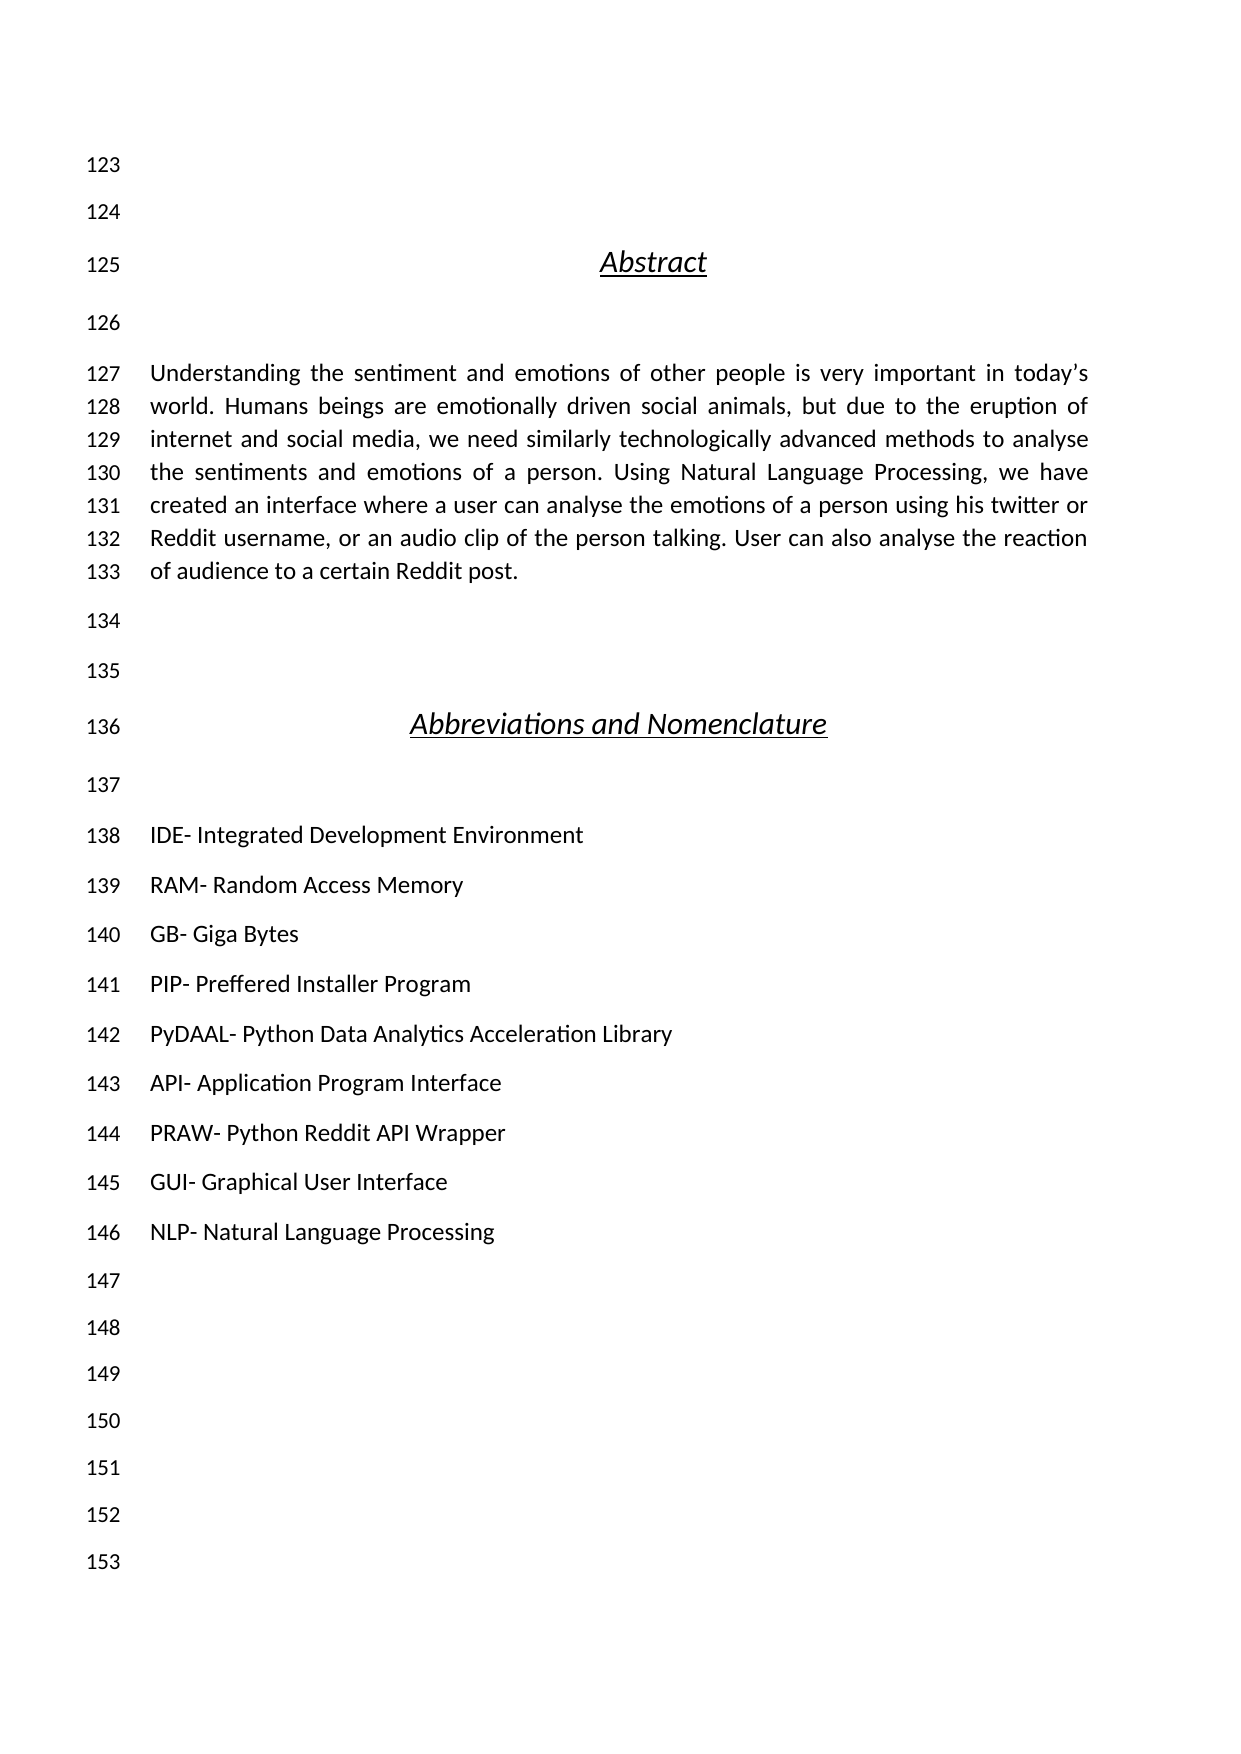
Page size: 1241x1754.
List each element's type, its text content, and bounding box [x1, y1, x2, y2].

text NLP- Natural Language Processing [150, 1216, 1090, 1247]
text RAM- Random Access Memory [150, 869, 1090, 899]
text Understanding the sentiment and emotions of other people is very important in today’s world. Humans beings are emotionally driven social animals, but due to the eruption of internet and social media, we need similarly technologically advanced methods to analyse the sentiments and emotions of a person. Using Natural Language Processing, we have created an interface where a user can analyse the emotions of a person using his twitter or Reddit username, or an audio clip of the person talking. User can also analyse the reaction of audience to a certain Reddit post. [150, 358, 1090, 586]
text Abstract [525, 242, 1090, 280]
text API- Application Program Interface [150, 1067, 1090, 1098]
text Abbreviations and Nomenclature [150, 704, 1090, 742]
text GB- Giga Bytes [150, 919, 1090, 949]
text PIP- Preffered Installer Program [150, 968, 1090, 999]
text PRAW- Python Reddit API Wrapper [150, 1117, 1090, 1147]
text GUI- Graphical User Interface [150, 1167, 1090, 1197]
text IDE- Integrated Development Environment [150, 819, 1090, 850]
text PyDAAL- Python Data Analytics Acceleration Library [150, 1018, 1090, 1048]
